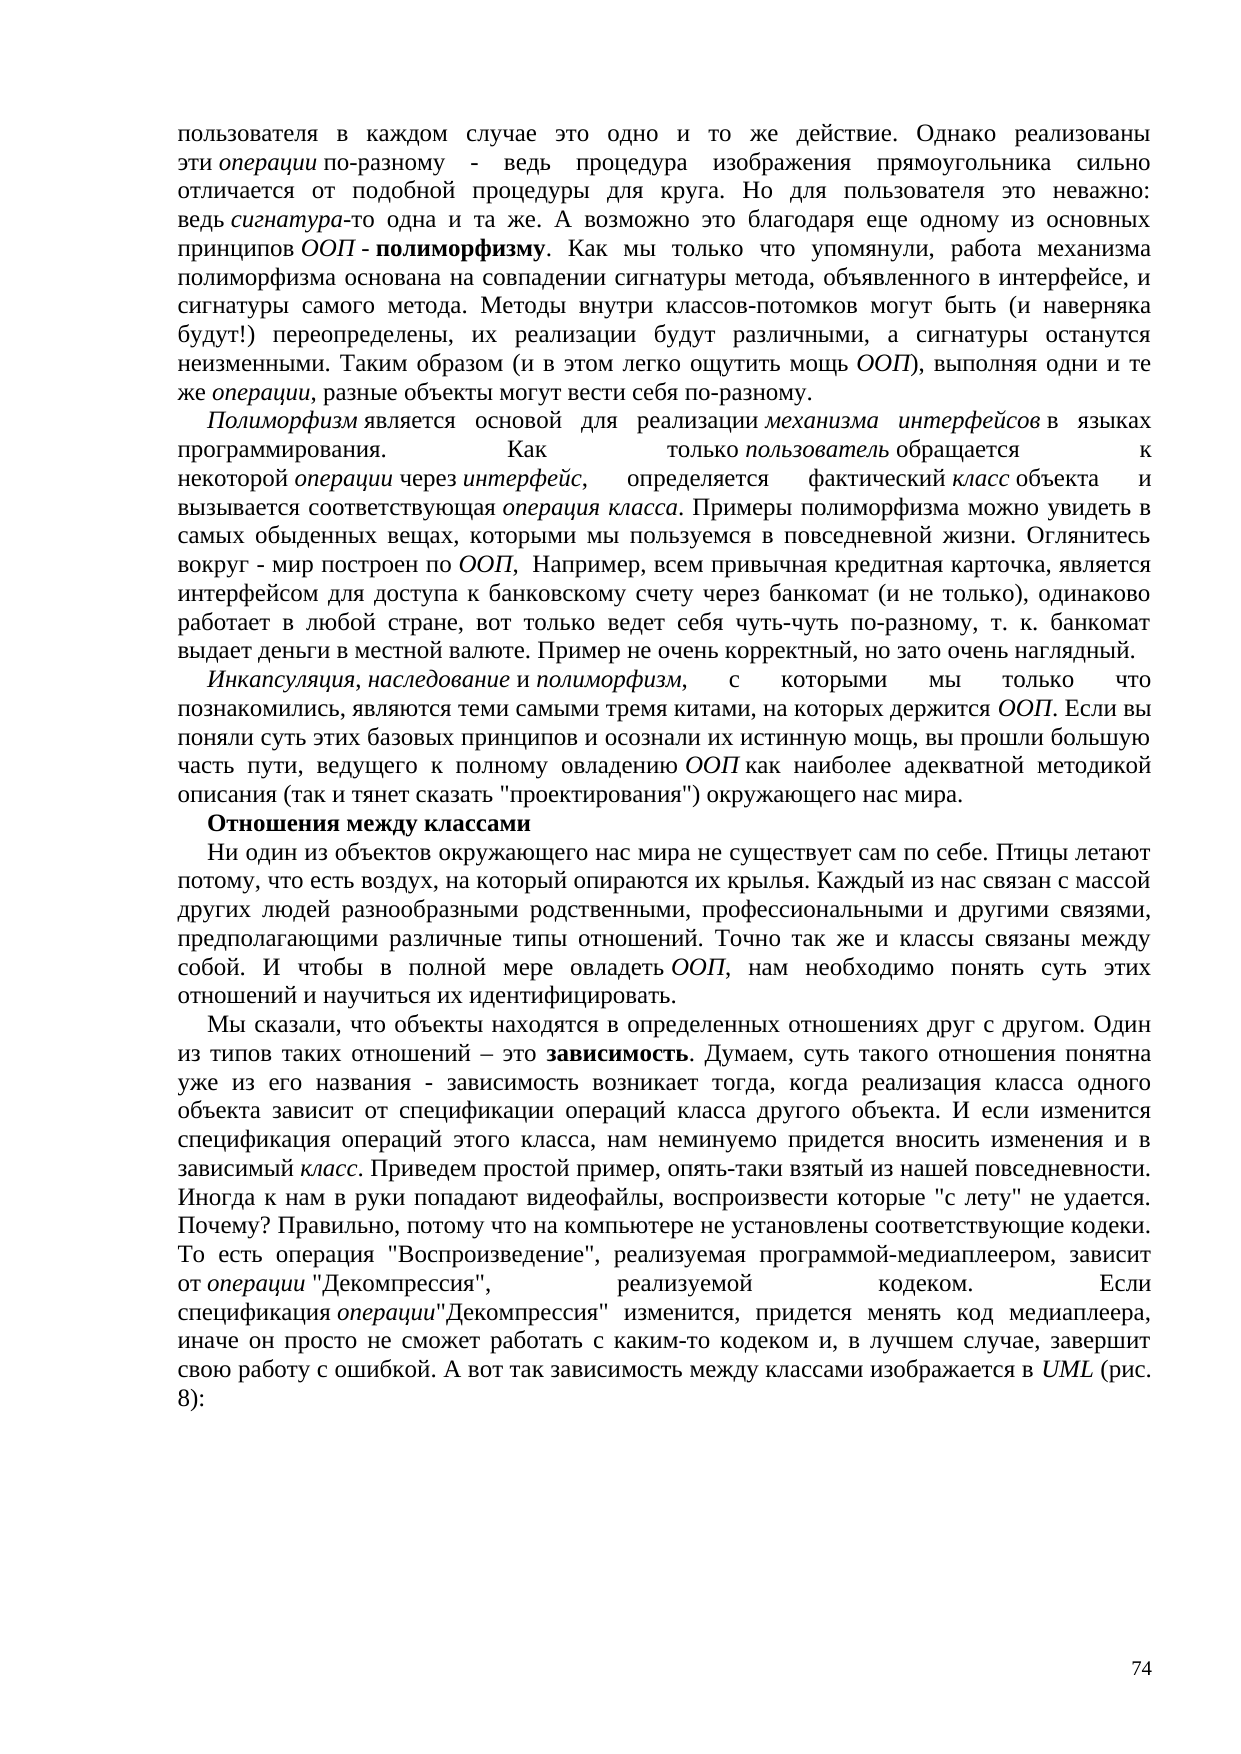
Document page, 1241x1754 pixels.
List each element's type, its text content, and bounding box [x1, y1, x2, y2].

text Полиморфизм является основой для реализации механизма интерфейсов в языках программирования. Как только пользователь обращается к некоторой операции через интерфейс, определяется фактический класс объекта и вызывается соответствующая операция класса. Примеры полиморфизма можно увидеть в самых обыденных вещах, которыми мы пользуемся в повседневной жизни. Оглянитесь вокруг - мир построен по ООП, Например, всем привычная кредитная карточка, является интерфейсом для доступа к банковскому счету через банкомат (и не только), одинаково работает в любой стране, вот только ведет себя чуть-чуть по-разному, т. к. банкомат выдает деньги в местной валюте. Пример не очень корректный, но зато очень наглядный. [177, 406, 1152, 664]
text Мы сказали, что объекты находятся в определенных отношениях друг с другом. Один из типов таких отношений – это зависимость. Думаем, суть такого отношения понятна уже из его названия - зависимость возникает тогда, когда реализация класса одного объекта зависит от спецификации операций класса другого объекта. И если изменится спецификация операций этого класса, нам неминуемо придется вносить изменения и в зависимый класс. Приведем простой пример, опять-таки взятый из нашей повседневности. Иногда к нам в руки попадают видеофайлы, воспроизвести которые "с лету" не удается. Почему? Правильно, потому что на компьютере не установлены соответствующие кодеки. То есть операция "Воспроизведение", реализуемая программой-медиаплеером, зависит от операции "Декомпрессия", реализуемой кодеком. Если спецификация операции"Декомпрессия" изменится, придется менять код медиаплеера, иначе он просто не сможет работать с каким-то кодеком и, в лучшем случае, завершит свою работу с ошибкой. А вот так зависимость между классами изображается в UML (рис. 8): [177, 1009, 1152, 1412]
text Ни один из объектов окружающего нас мира не существует сам по себе. Птицы летают потому, что есть воздух, на который опираются их крылья. Каждый из нас связан с массой других людей разнообразными родственными, профессиональными и другими связями, предполагающими различные типы отношений. Точно так же и классы связаны между собой. И чтобы в полной мере овладеть ООП, нам необходимо понять суть этих отношений и научиться их идентифицировать. [177, 837, 1152, 1009]
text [177, 118, 1152, 406]
subtitle Отношения между классами [177, 808, 1152, 837]
text Инкапсуляция, наследование и полиморфизм, с которыми мы только что познакомились, являются теми самыми тремя китами, на которых держится ООП. Если вы поняли суть этих базовых принципов и осознали их истинную мощь, вы прошли большую часть пути, ведущего к полному овладению ООП как наиболее адекватной методикой описания (так и тянет сказать "проектирования") окружающего нас мира. [177, 664, 1152, 808]
